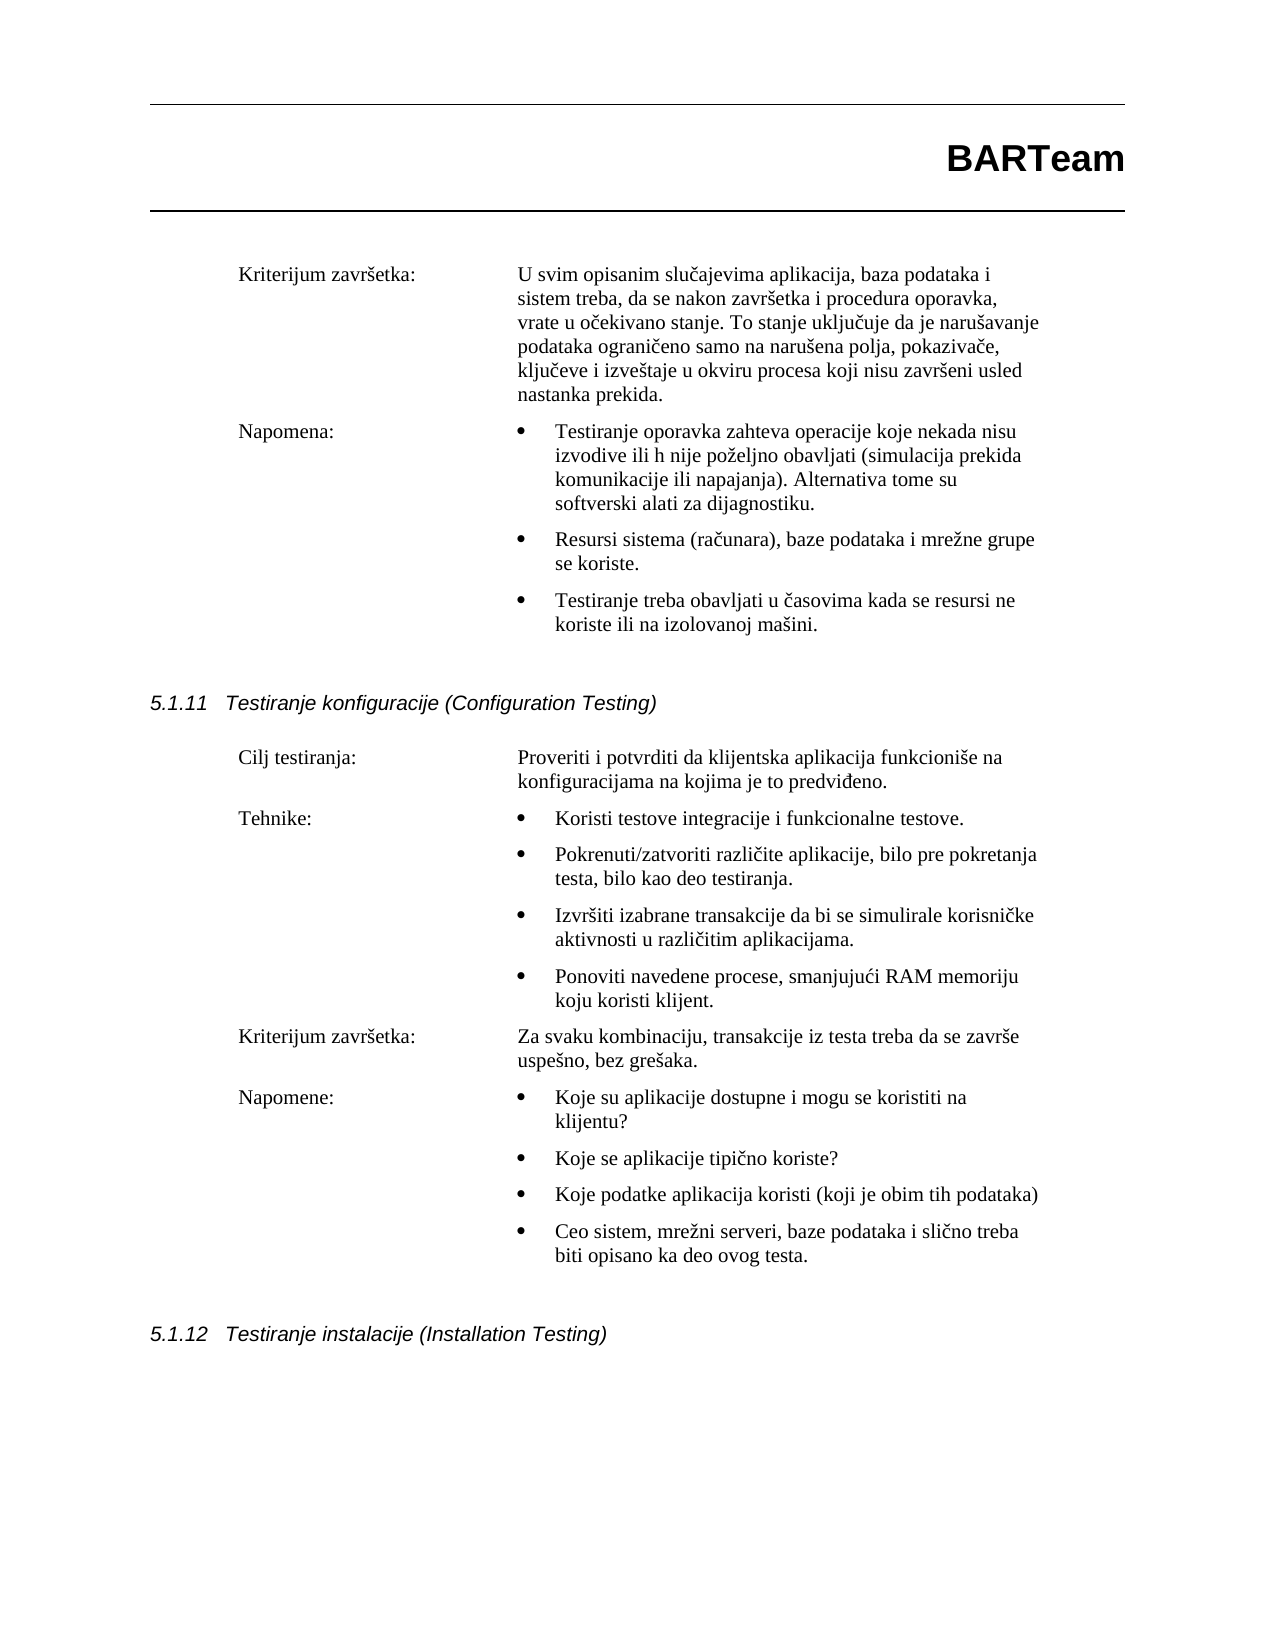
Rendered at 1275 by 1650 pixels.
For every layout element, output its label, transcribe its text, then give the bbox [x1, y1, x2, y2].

table_cell Testiranje oporavka zahteva operacije koje nekada nisu izvodive ili h nije poželjno obavljati (simulacija prekida komunikacije ili napajanja). Alternativa tome su softverski alati za dijagnostiku. Resursi sistema (računara), baze podataka i mrežne grupe se koriste. Testiranje treba obavljati u časovima kada se resursi ne koriste ili na izolovanoj mašini. [506, 419, 1052, 648]
table_header Proveriti i potvrditi da klijentska aplikacija funkcioniše na konfiguracijama na kojima je to predviđeno. [506, 745, 1052, 806]
table_cell U svim opisanim slučajevima aplikacija, baza podataka i sistem treba, da se nakon završetka i procedura oporavka, vrate u očekivano stanje. To stanje uključuje da je narušavanje podataka ograničeno samo na narušena polja, pokazivače, ključeve i izveštaje u okviru procesa koji nisu završeni usled nastanka prekida. [506, 262, 1052, 418]
subtitle Testiranje instalacije (Installation Testing) [150, 1320, 1125, 1345]
table_header Cilj testiranja: [227, 745, 506, 806]
table_cell Kriterijum završetka: [227, 1024, 506, 1085]
table_cell Napomena: [227, 419, 506, 648]
table_cell Kriterijum završetka: [227, 262, 506, 418]
table_cell Koje su aplikacije dostupne i mogu se koristiti na klijentu? Koje se aplikacije tipično koriste? Koje podatke aplikacija koristi (koji je obim tih podataka) Ceo sistem, mrežni serveri, baze podataka i slično treba biti opisano ka deo ovog testa. [506, 1085, 1052, 1279]
table_cell Napomene: [227, 1085, 506, 1279]
subtitle Testiranje konfiguracije (Configuration Testing) [150, 690, 1125, 715]
table_cell Koristi testove integracije i funkcionalne testove. Pokrenuti/zatvoriti različite aplikacije, bilo pre pokretanja testa, bilo kao deo testiranja. Izvršiti izabrane transakcije da bi se simulirale korisničke aktivnosti u različitim aplikacijama. Ponoviti navedene procese, smanjujući RAM memoriju koju koristi klijent. [506, 806, 1052, 1024]
table_cell Tehnike: [227, 806, 506, 1024]
table_cell Za svaku kombinaciju, transakcije iz testa treba da se završe uspešno, bez grešaka. [506, 1024, 1052, 1085]
